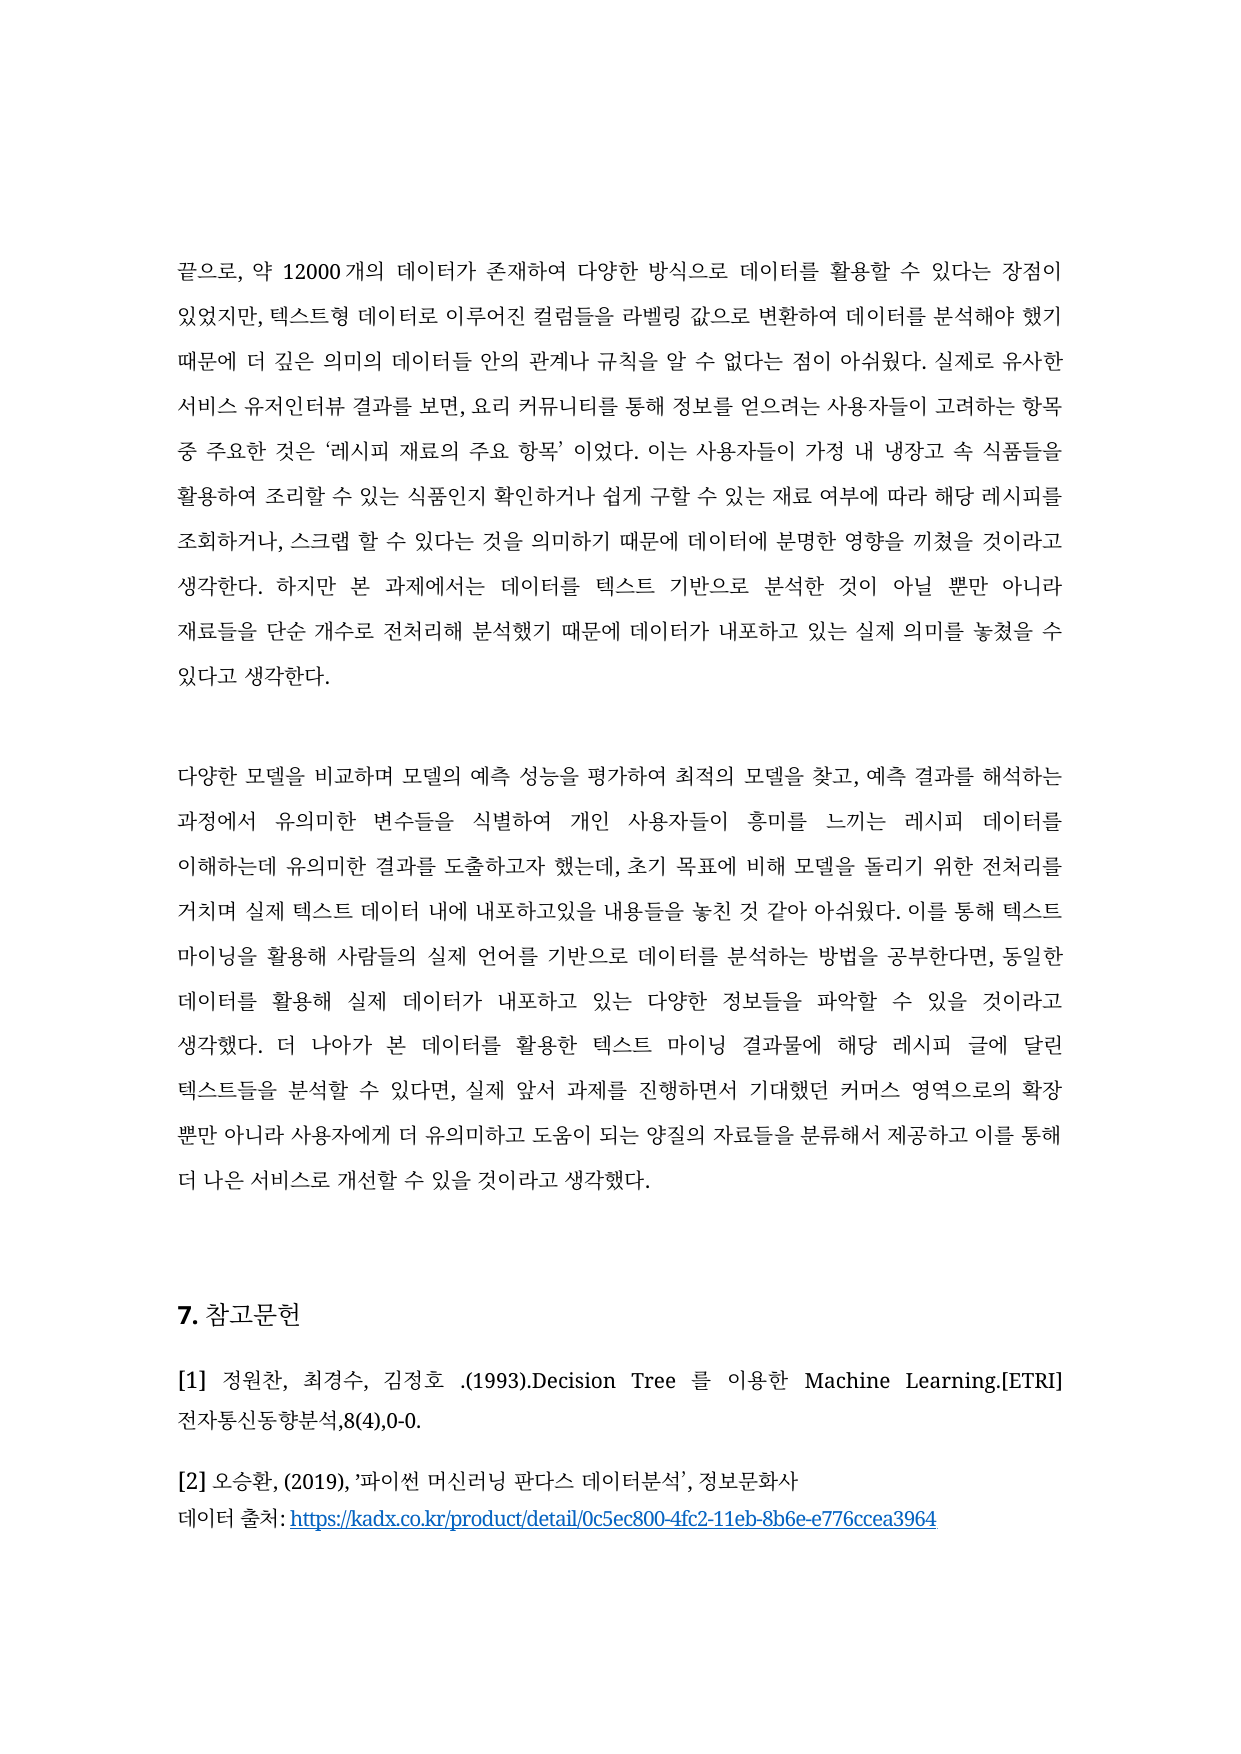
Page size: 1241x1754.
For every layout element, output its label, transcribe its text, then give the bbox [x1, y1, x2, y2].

text [1] 정원찬, 최경수, 김정호 .(1993).Decision Tree 를 이용한 Machine Learning.[ETRI] 전자통신동향분석,8(4),0-0. [177, 1364, 1063, 1434]
text 다양한 모델을 비교하며 모델의 예측 성능을 평가하여 최적의 모델을 찾고, 예측 결과를 해석하는 과정에서 유의미한 변수들을 식별하여 개인 사용자들이 흥미를 느끼는 레시피 데이터를 이해하는데 유의미한 결과를 도출하고자 했는데, 초기 목표에 비해 모델을 돌리기 위한 전처리를 거치며 실제 텍스트 데이터 내에 내포하고있을 내용들을 놓친 것 같아 아쉬웠다. 이를 통해 텍스트 마이닝을 활용해 사람들의 실제 언어를 기반으로 데이터를 분석하는 방법을 공부한다면, 동일한 데이터를 활용해 실제 데이터가 내포하고 있는 다양한 정보들을 파악할 수 있을 것이라고 생각했다. 더 나아가 본 데이터를 활용한 텍스트 마이닝 결과물에 해당 레시피 글에 달린 텍스트들을 분석할 수 있다면, 실제 앞서 과제를 진행하면서 기대했던 커머스 영역으로의 확장 뿐만 아니라 사용자에게 더 유의미하고 도움이 되는 양질의 자료들을 분류해서 제공하고 이를 통해 더 나은 서비스로 개선할 수 있을 것이라고 생각했다. [177, 760, 1063, 1195]
text 데이터 출처: https://kadx.co.kr/product/detail/0c5ec800-4fc2-11eb-8b6e-e776ccea3964 [177, 1502, 1063, 1532]
text 끝으로, 약 12000개의 데이터가 존재하여 다양한 방식으로 데이터를 활용할 수 있다는 장점이 있었지만, 텍스트형 데이터로 이루어진 컬럼들을 라벨링 값으로 변환하여 데이터를 분석해야 했기 때문에 더 깊은 의미의 데이터들 안의 관계나 규칙을 알 수 없다는 점이 아쉬웠다. 실제로 유사한 서비스 유저인터뷰 결과를 보면, 요리 커뮤니티를 통해 정보를 얻으려는 사용자들이 고려하는 항목 중 주요한 것은 ‘레시피 재료의 주요 항목’ 이었다. 이는 사용자들이 가정 내 냉장고 속 식품들을 활용하여 조리할 수 있는 식품인지 확인하거나 쉽게 구할 수 있는 재료 여부에 따라 해당 레시피를 조회하거나, 스크랩 할 수 있다는 것을 의미하기 때문에 데이터에 분명한 영향을 끼쳤을 것이라고 생각한다. 하지만 본 과제에서는 데이터를 텍스트 기반으로 분석한 것이 아닐 뿐만 아니라 재료들을 단순 개수로 전처리해 분석했기 때문에 데이터가 내포하고 있는 실제 의미를 놓쳤을 수 있다고 생각한다. [177, 256, 1063, 690]
list 참고문헌 [177, 1296, 1063, 1332]
text [2] 오승환, (2019), ’파이썬 머신러닝 판다스 데이터분석’, 정보문화사 [177, 1465, 1063, 1496]
